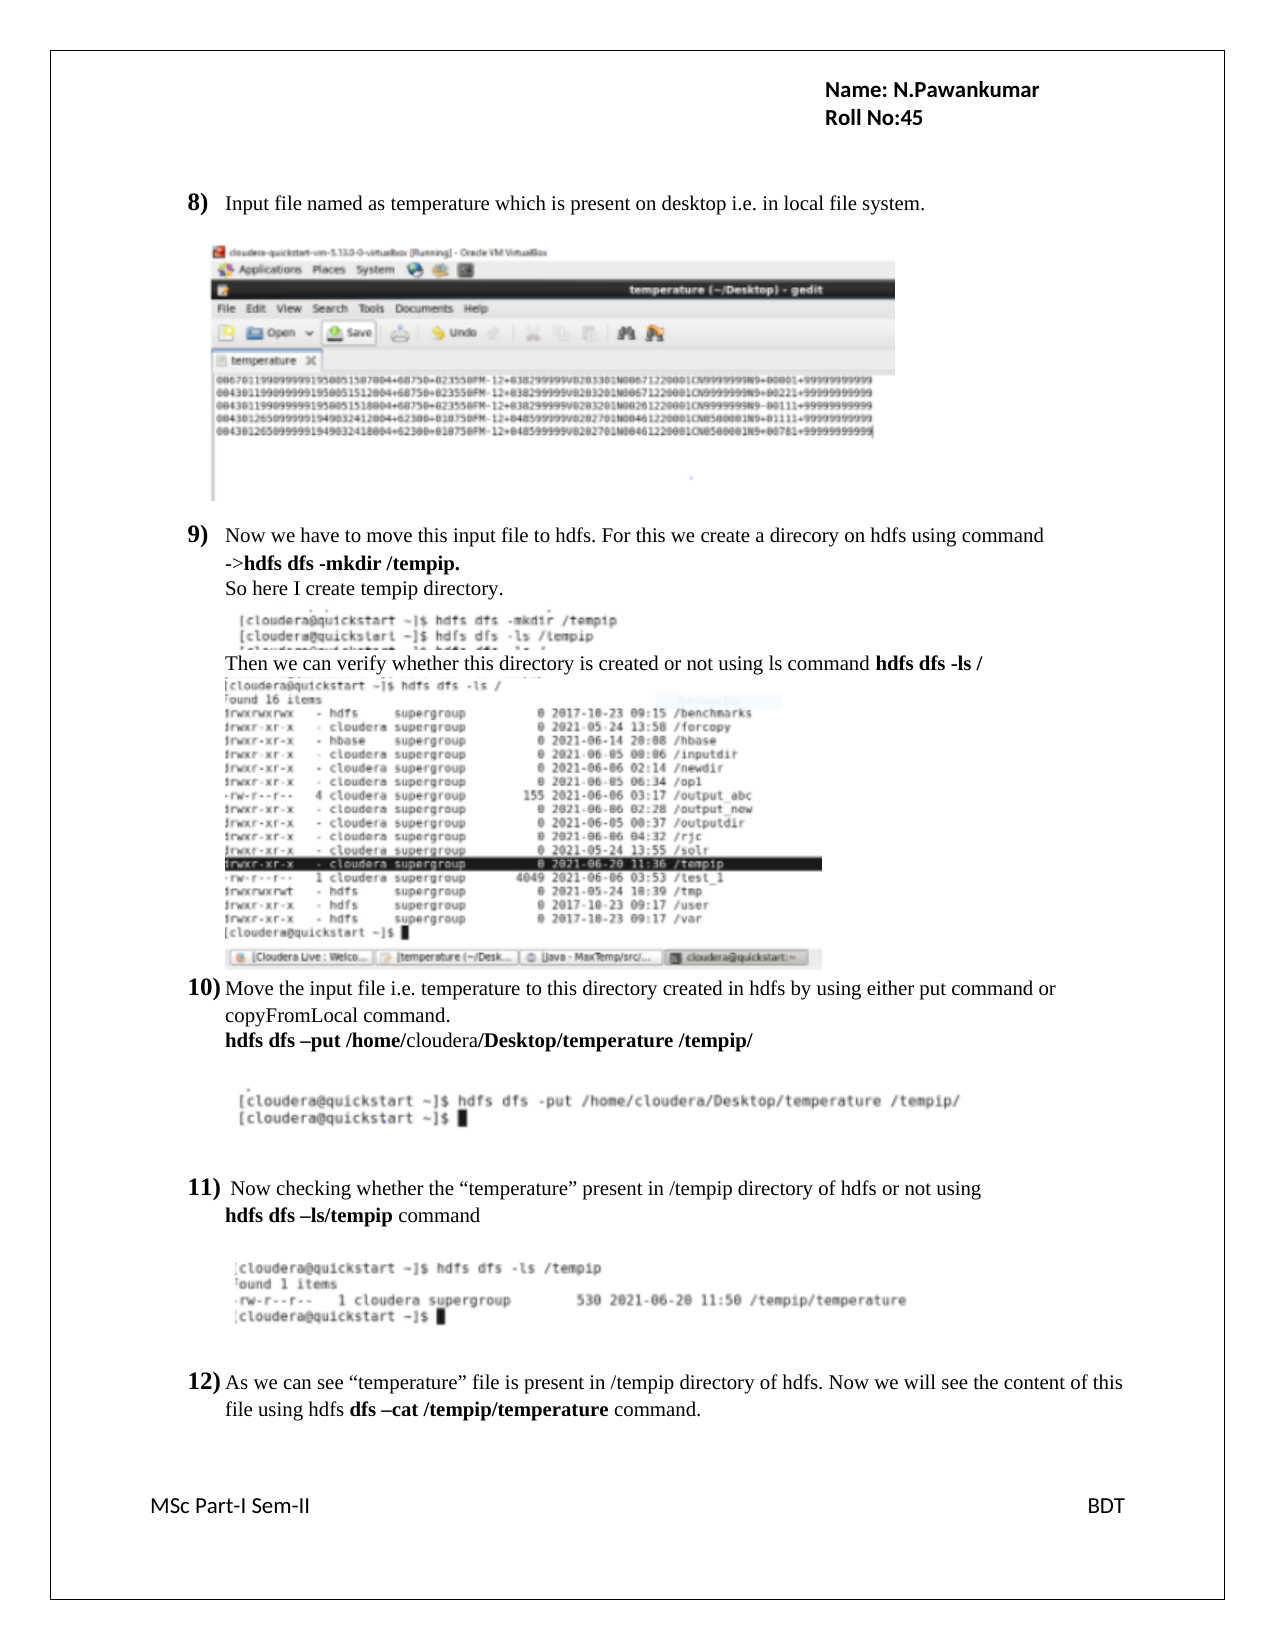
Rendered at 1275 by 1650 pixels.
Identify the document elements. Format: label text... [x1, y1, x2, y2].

list Now we have to move this input file to hdfs. For this we create a direcory on hdfs using command [187, 519, 1125, 548]
list Move the input file i.e. temperature to this directory created in hdfs by using either put command or copyFromLocal command. [187, 972, 1125, 1027]
list Now checking whether the “temperature” present in /tempip directory of hdfs or not using [187, 1172, 1125, 1201]
picture [225, 677, 822, 970]
list So here I create tempip directory. [225, 576, 1125, 600]
list ->hdfs dfs -mkdir /tempip. [225, 550, 1125, 574]
picture [235, 1255, 1004, 1365]
list hdfs dfs –put /home/cloudera/Desktop/temperature /tempip/ [225, 1028, 1125, 1052]
picture [230, 1080, 997, 1145]
list Input file named as temperature which is present on desktop i.e. in local file system. [187, 187, 1125, 216]
list Then we can verify whether this directory is created or not using ls command hdfs dfs -ls / [225, 651, 1125, 675]
list hdfs dfs –ls/tempip command [225, 1203, 1125, 1227]
picture [235, 602, 722, 650]
list As we can see “temperature” file is present in /tempip directory of hdfs. Now we will see the content of this file using hdfs dfs –cat /tempip/temperature command. [187, 1366, 1125, 1421]
picture [187, 234, 895, 501]
